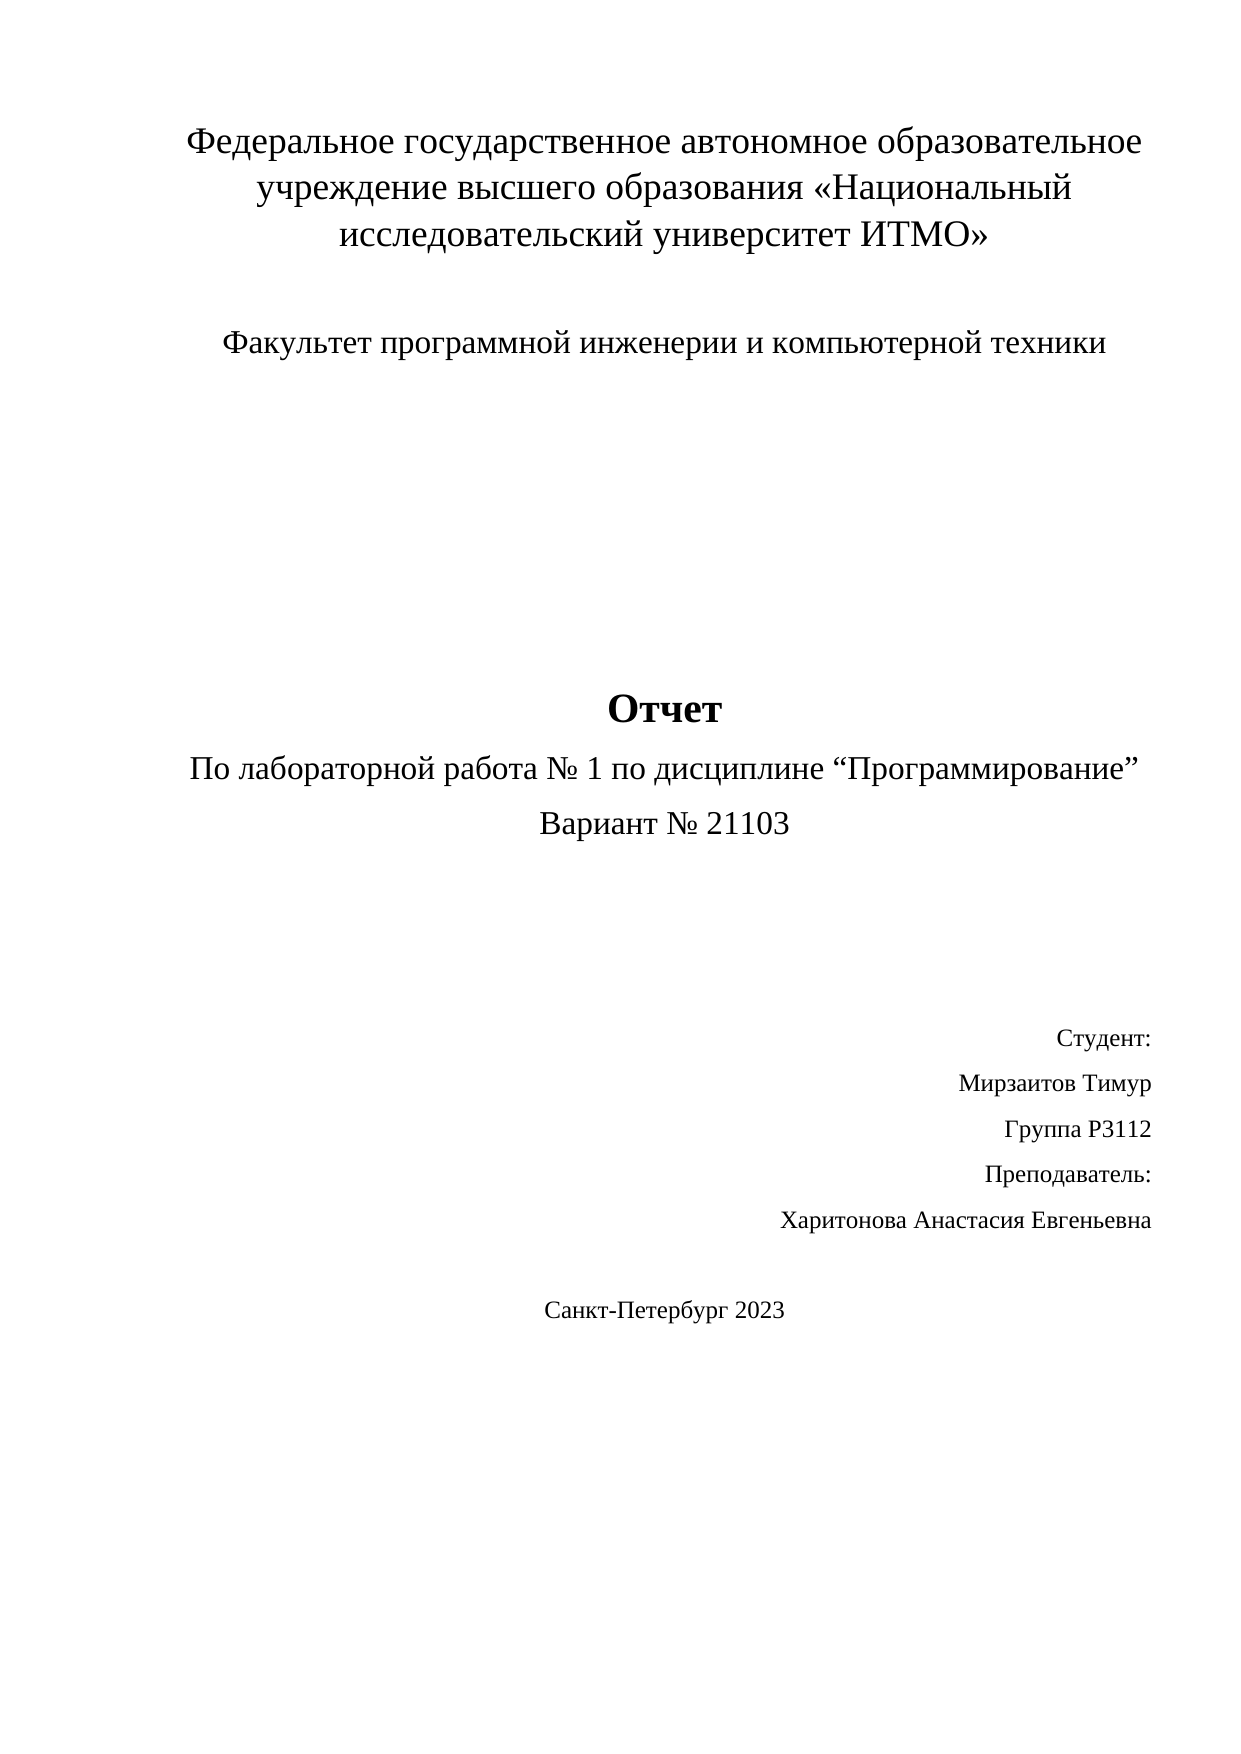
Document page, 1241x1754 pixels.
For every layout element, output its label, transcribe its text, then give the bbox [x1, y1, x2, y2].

text Группа P3112 [177, 1114, 1152, 1143]
text Отчет [177, 683, 1152, 731]
text Вариант № 21103 [177, 803, 1152, 841]
text Преподаватель: [177, 1159, 1152, 1188]
text Санкт-Петербург 2023 [177, 1296, 1152, 1324]
text Мирзаитов Тимур [177, 1068, 1152, 1097]
text Харитонова Анастасия Евгеньевна [177, 1205, 1152, 1233]
text Федеральное государственное автономное образовательное учреждение высшего образования «Национальный исследовательский университет ИТМО» [177, 118, 1152, 254]
text По лабораторной работа № 1 по дисциплине “Программирование” [177, 748, 1152, 786]
text Факультет программной инженерии и компьютерной техники [177, 322, 1152, 361]
text Студент: [177, 1023, 1152, 1052]
